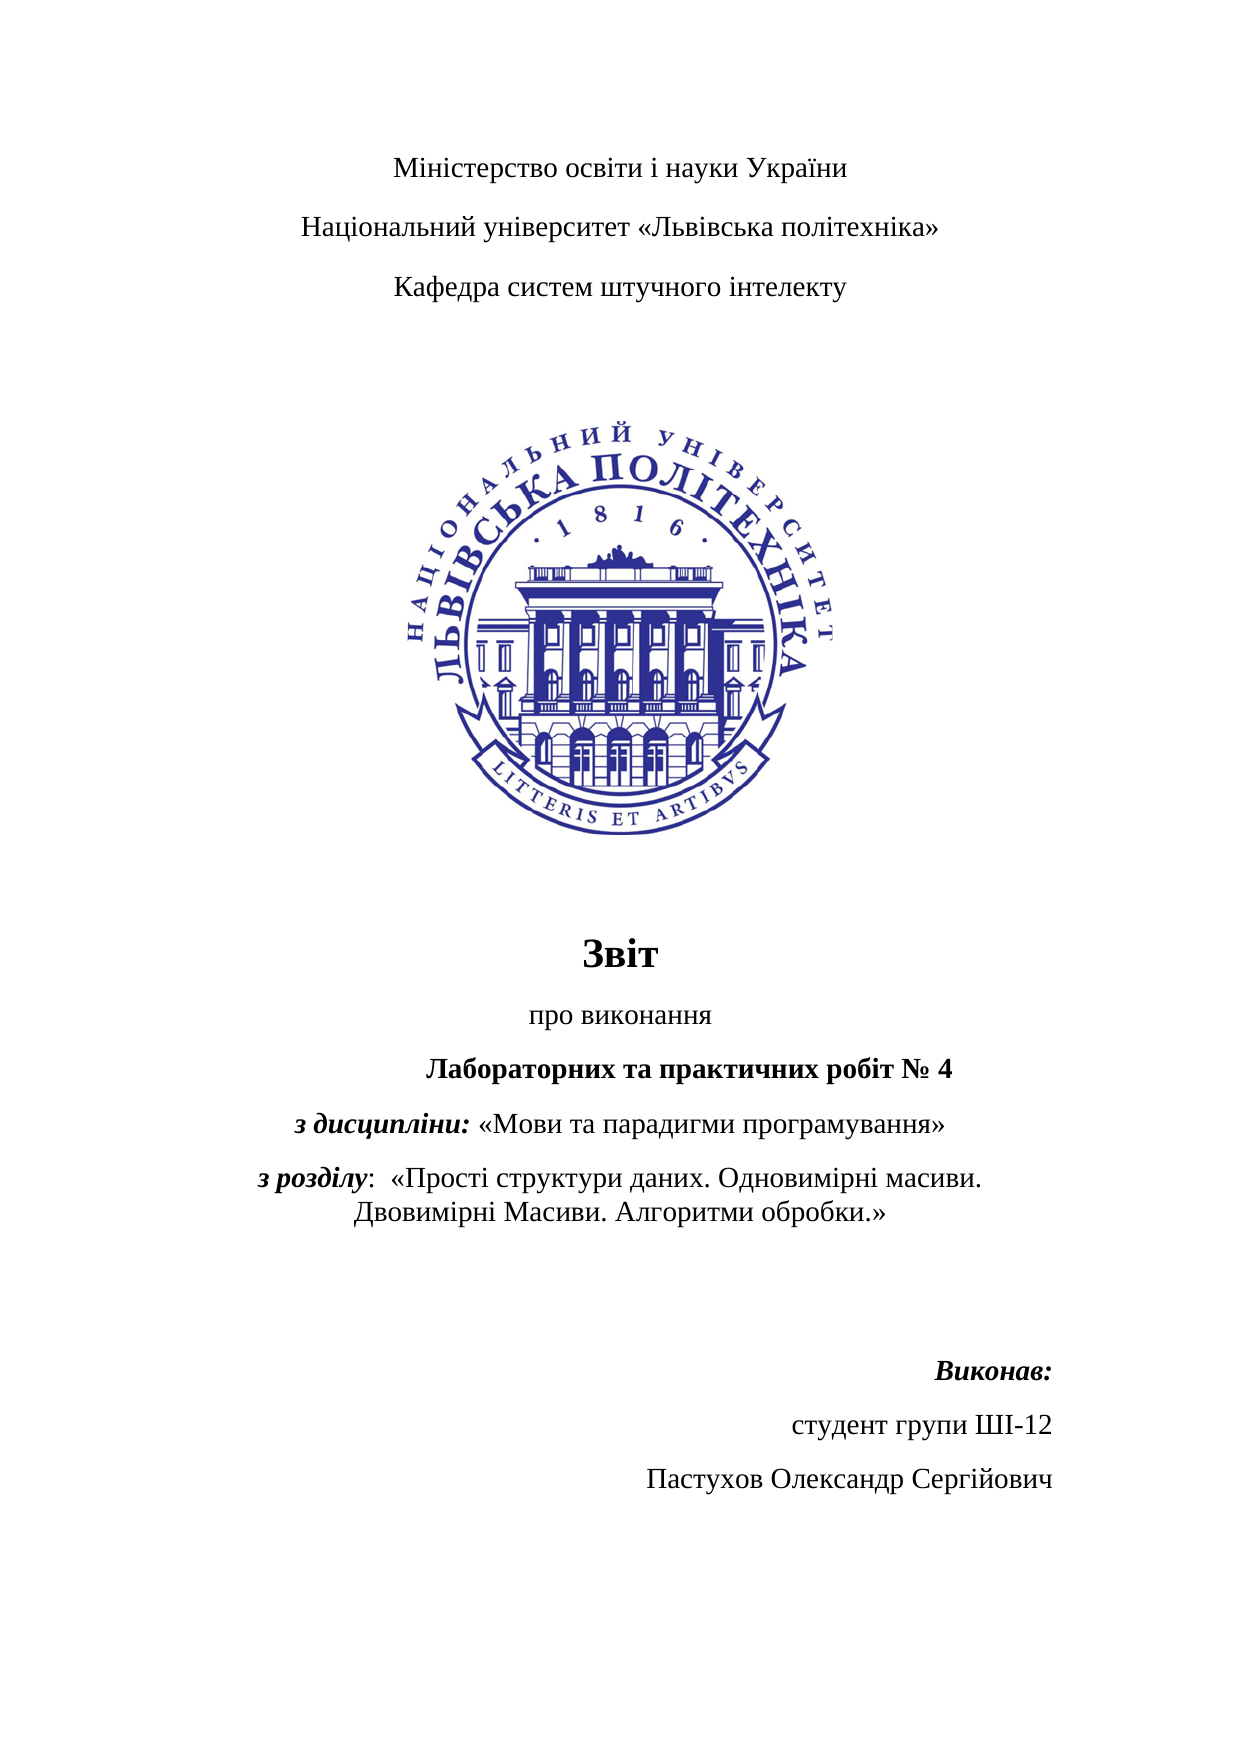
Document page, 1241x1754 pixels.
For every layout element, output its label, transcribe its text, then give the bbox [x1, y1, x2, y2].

text Пастухов Олександр Сергійович [187, 1461, 1053, 1495]
text Виконав: [187, 1353, 1053, 1386]
text з розділу: «Прості структури даних. Одновимірні масиви. Двовимірні Масиви. Алгоритми обробки.» [187, 1160, 1053, 1227]
text Кафедра систем штучного інтелекту [187, 269, 1053, 302]
text про виконання [187, 997, 1053, 1031]
text Звіт [187, 928, 1053, 976]
text Національний університет «Львівська політехніка» [187, 209, 1053, 243]
text Лабораторних та практичних робіт № 4 [187, 1051, 1053, 1085]
text з дисципліни: «Мови та парадигми програмування» [187, 1106, 1053, 1139]
picture [407, 421, 833, 835]
text студент групи ШІ-12 [187, 1407, 1053, 1441]
text Міністерство освіти і науки України [187, 150, 1053, 183]
